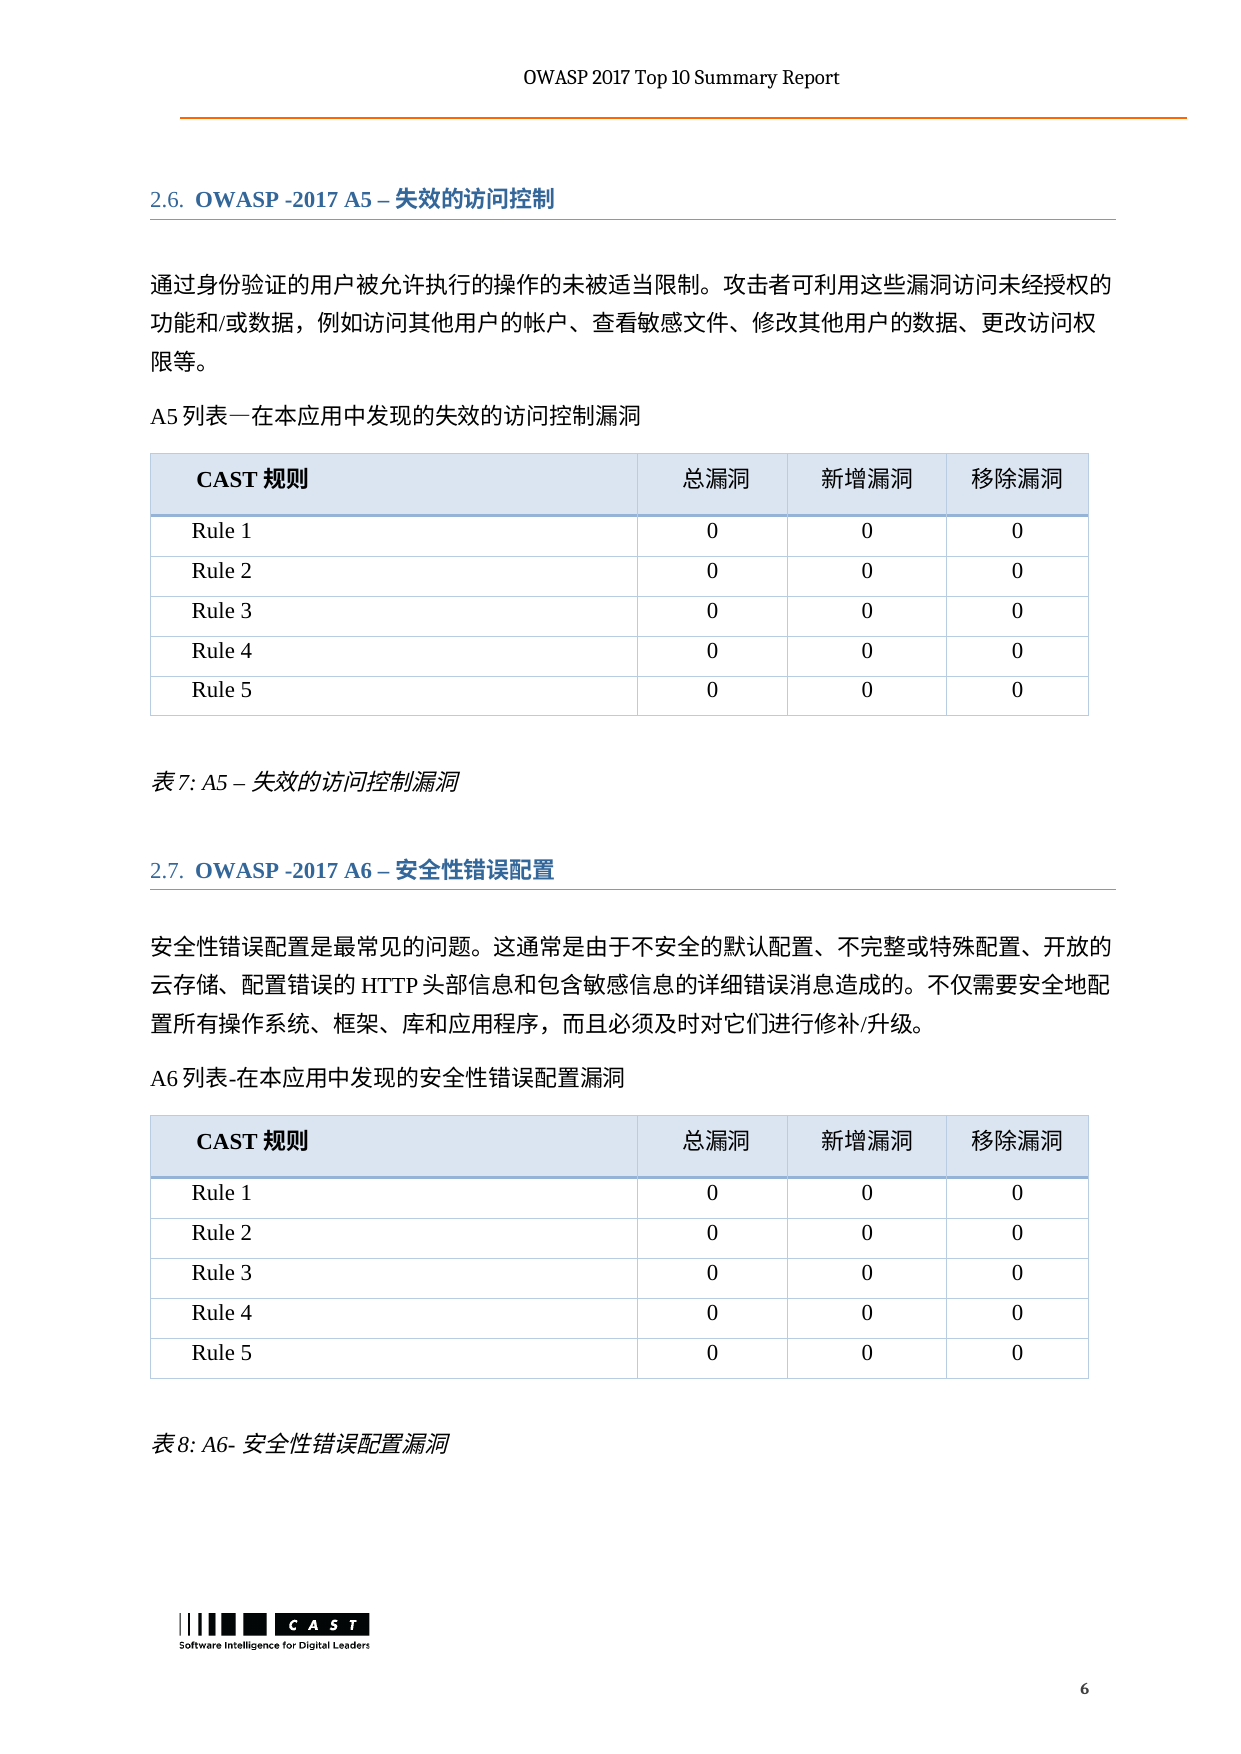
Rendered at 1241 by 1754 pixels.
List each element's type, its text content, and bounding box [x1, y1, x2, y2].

table_cell 0 [788, 517, 946, 556]
table_header 移除漏洞 [947, 454, 1088, 514]
table_header 总漏洞 [638, 454, 787, 514]
table_cell 0 [638, 1299, 787, 1338]
table_cell Rule 5 [151, 677, 637, 715]
table_cell 0 [788, 557, 946, 596]
table_cell 0 [947, 1179, 1088, 1218]
text A5列表—在本应用中发现的失效的访问控制漏洞 [150, 398, 1116, 431]
table_header 移除漏洞 [947, 1116, 1088, 1176]
table_cell Rule 2 [151, 1219, 637, 1258]
table_cell 0 [638, 1219, 787, 1258]
table_cell 0 [788, 1339, 946, 1378]
table_header CAST 规则 [151, 1116, 637, 1176]
table_cell 0 [788, 637, 946, 676]
table_cell 0 [638, 597, 787, 636]
table_header CAST 规则 [151, 454, 637, 514]
table_cell 0 [638, 557, 787, 596]
table_cell 0 [788, 677, 946, 715]
table_cell 0 [788, 1259, 946, 1298]
table_cell Rule 1 [151, 517, 637, 556]
table_cell 0 [638, 1179, 787, 1218]
table_cell 0 [638, 1339, 787, 1378]
text 表7: A5 – 失效的访问控制漏洞 [150, 763, 1116, 797]
text A6列表-在本应用中发现的安全性错误配置漏洞 [150, 1060, 1116, 1093]
text 通过身份验证的用户被允许执行的操作的未被适当限制。攻击者可利用这些漏洞访问未经授权的功能和/或数据，例如访问其他用户的帐户、查看敏感文件、修改其他用户的数据、更改访问权限等。 [150, 267, 1116, 377]
table_cell Rule 3 [151, 597, 637, 636]
table_cell Rule 4 [151, 1299, 637, 1338]
table_cell 0 [638, 1259, 787, 1298]
table_cell 0 [638, 517, 787, 556]
table_cell 0 [947, 1219, 1088, 1258]
table_cell 0 [947, 637, 1088, 676]
text 安全性错误配置是最常见的问题。这通常是由于不安全的默认配置、不完整或特殊配置、开放的云存储、配置错误的HTTP头部信息和包含敏感信息的详细错误消息造成的。不仅需要安全地配置所有操作系统、框架、库和应用程序，而且必须及时对它们进行修补/升级。 [150, 929, 1116, 1039]
subtitle OWASP -2017 A6 – 安全性错误配置 [150, 851, 1116, 889]
text 表8: A6- 安全性错误配置漏洞 [150, 1426, 1184, 1459]
table_cell 0 [788, 1299, 946, 1338]
table_cell 0 [947, 1259, 1088, 1298]
table_cell 0 [947, 517, 1088, 556]
table_cell 0 [788, 597, 946, 636]
table_cell 0 [947, 557, 1088, 596]
picture [179, 1613, 370, 1651]
table_header 新增漏洞 [788, 1116, 946, 1176]
table_cell Rule 1 [151, 1179, 637, 1218]
table_cell 0 [788, 1219, 946, 1258]
table_cell 0 [638, 677, 787, 715]
table_cell 0 [947, 1299, 1088, 1338]
table_cell Rule 2 [151, 557, 637, 596]
table_cell Rule 4 [151, 637, 637, 676]
table_cell 0 [788, 1179, 946, 1218]
subtitle OWASP -2017 A5 – 失效的访问控制 [150, 181, 1116, 219]
table_cell 0 [947, 597, 1088, 636]
table_cell 0 [947, 1339, 1088, 1378]
table_cell Rule 5 [151, 1339, 637, 1378]
table_cell Rule 3 [151, 1259, 637, 1298]
table_header 总漏洞 [638, 1116, 787, 1176]
table_cell 0 [638, 637, 787, 676]
table_cell 0 [947, 677, 1088, 715]
table_header 新增漏洞 [788, 454, 946, 514]
